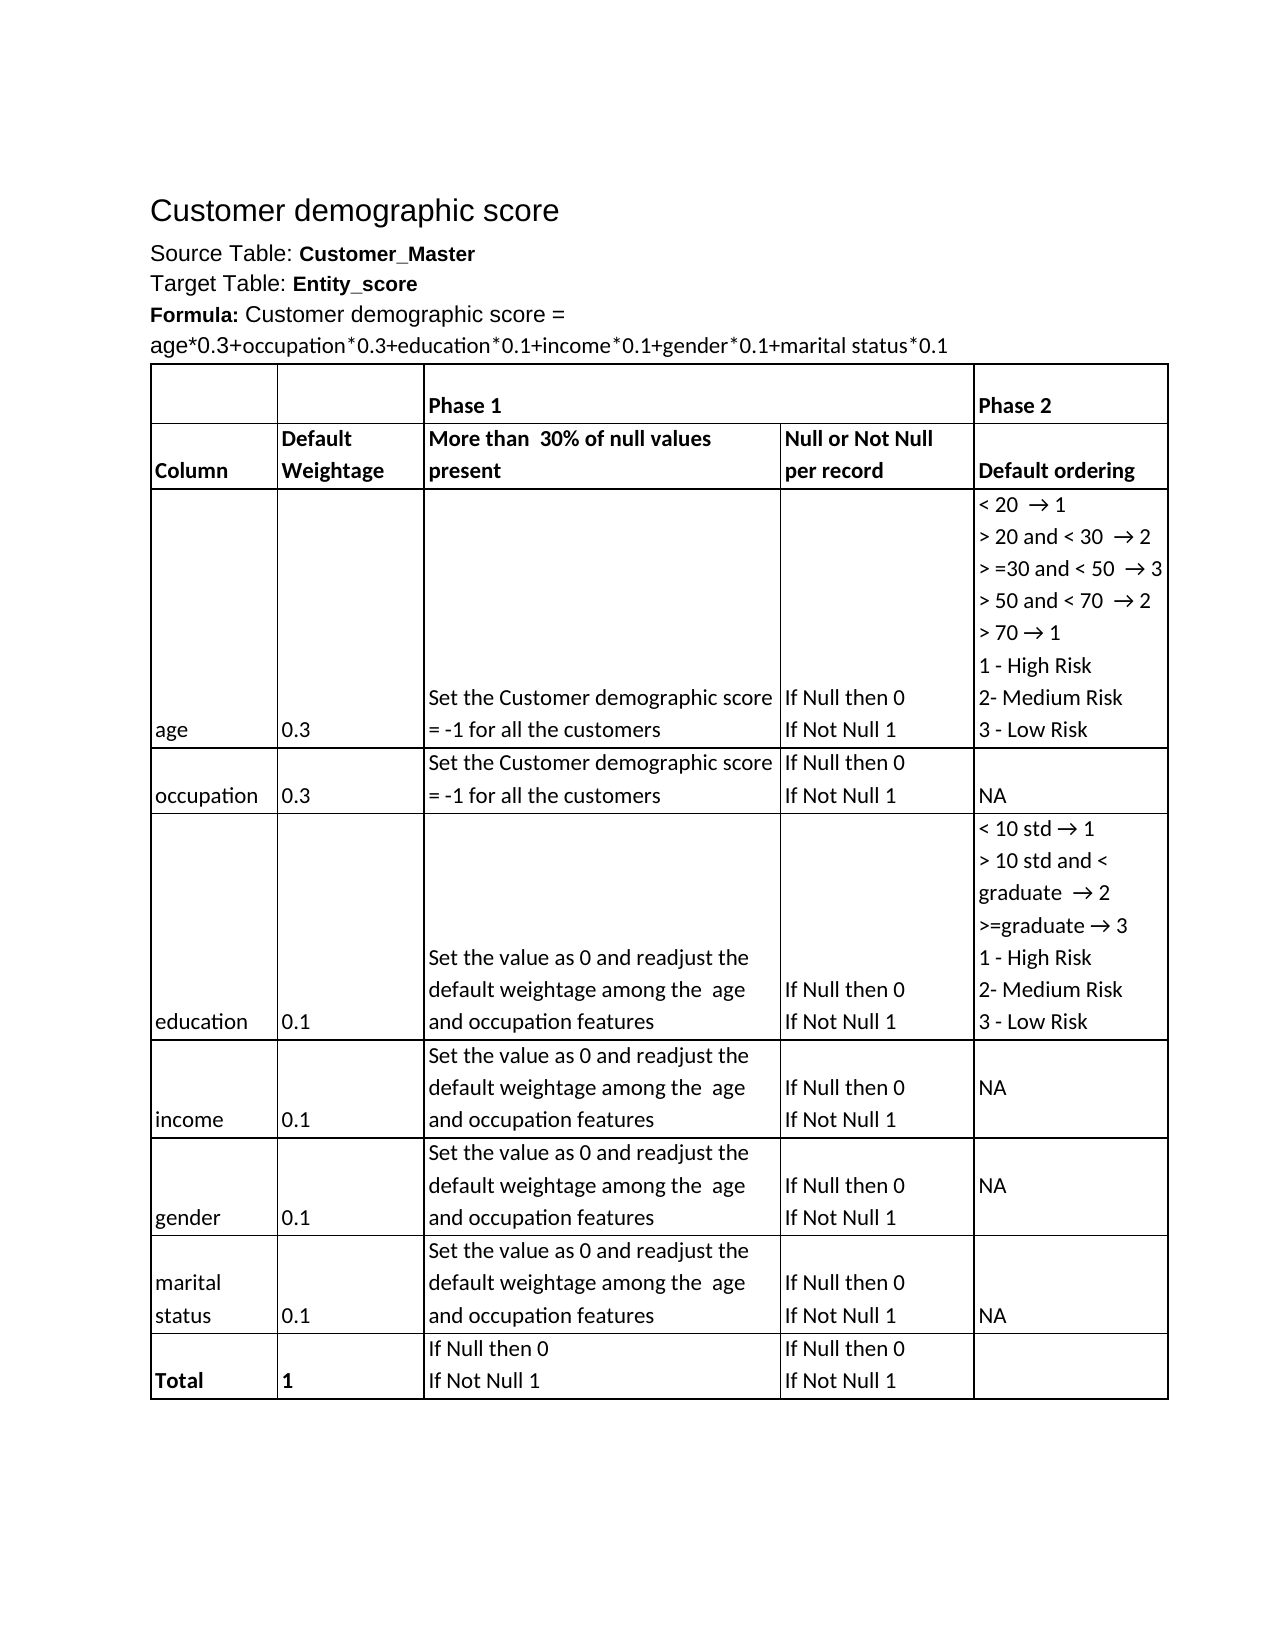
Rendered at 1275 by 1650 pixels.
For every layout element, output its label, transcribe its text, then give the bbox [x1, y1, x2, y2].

table_cell Set the value as 0 and readjust the default weightage among the age and occupation features [425, 1139, 780, 1235]
table_header [152, 365, 277, 423]
table_cell Set the value as 0 and readjust the default weightage among the age and occupation features [425, 1236, 780, 1333]
table_cell NA [975, 749, 1167, 813]
table_cell < 10 std → 1 > 10 std and < graduate → 2 >=graduate → 3 1 - High Risk 2- Medium Risk 3 - Low Risk [975, 814, 1167, 1039]
table_cell If Null then 0 If Not Null 1 [781, 1041, 973, 1137]
table_header Phase 2 [975, 365, 1167, 423]
table_cell Default ordering [975, 424, 1167, 488]
table_cell If Null then 0 If Not Null 1 [781, 1236, 973, 1333]
table_cell NA [975, 1041, 1167, 1137]
table_cell Set the value as 0 and readjust the default weightage among the age and occupation features [425, 814, 780, 1039]
text Target Table: Entity_score [150, 270, 1125, 297]
table_cell < 20 → 1 > 20 and < 30 → 2 > =30 and < 50 → 3 > 50 and < 70 → 2 > 70 → 1 1 - High Risk 2- Medium Risk 3 - Low Risk [975, 490, 1167, 747]
table_cell income [152, 1041, 277, 1137]
table_cell 0.1 [278, 1139, 423, 1235]
text Formula: Customer demographic score = age*0.3+occupation*0.3+education*0.1+income*0.1+gender*0.1+marital status*0.1 [150, 301, 1125, 359]
table_cell If Null then 0 If Not Null 1 [781, 749, 973, 813]
table_cell More than 30% of null values present [425, 424, 780, 488]
table_cell If Null then 0 If Not Null 1 [781, 1139, 973, 1235]
table_cell Total [152, 1334, 277, 1398]
table_cell NA [975, 1139, 1167, 1235]
table_header Phase 1 [425, 365, 973, 423]
table_cell Null or Not Null per record [781, 424, 973, 488]
table_cell 0.3 [278, 749, 423, 813]
table_cell gender [152, 1139, 277, 1235]
table_cell marital status [152, 1236, 277, 1333]
table_cell 0.1 [278, 1236, 423, 1333]
subtitle Customer demographic score [150, 192, 1125, 228]
table_cell [975, 1334, 1167, 1398]
table_cell 0.3 [278, 490, 423, 747]
table_cell Default Weightage [278, 424, 423, 488]
table_cell If Null then 0 If Not Null 1 [425, 1334, 780, 1398]
text Source Table: Customer_Master [150, 240, 1125, 266]
table_cell If Null then 0 If Not Null 1 [781, 490, 973, 747]
table_cell 0.1 [278, 814, 423, 1039]
table_cell Column [152, 424, 277, 488]
table_cell If Null then 0 If Not Null 1 [781, 1334, 973, 1398]
table_cell Set the Customer demographic score = -1 for all the customers [425, 490, 780, 747]
table_header [278, 365, 423, 423]
table_cell If Null then 0 If Not Null 1 [781, 814, 973, 1039]
table_cell Set the value as 0 and readjust the default weightage among the age and occupation features [425, 1041, 780, 1137]
table_cell 1 [278, 1334, 423, 1398]
table_cell NA [975, 1236, 1167, 1333]
table_cell age [152, 490, 277, 747]
table_cell Set the Customer demographic score = -1 for all the customers [425, 749, 780, 813]
table_cell education [152, 814, 277, 1039]
table_cell occupation [152, 749, 277, 813]
table_cell 0.1 [278, 1041, 423, 1137]
